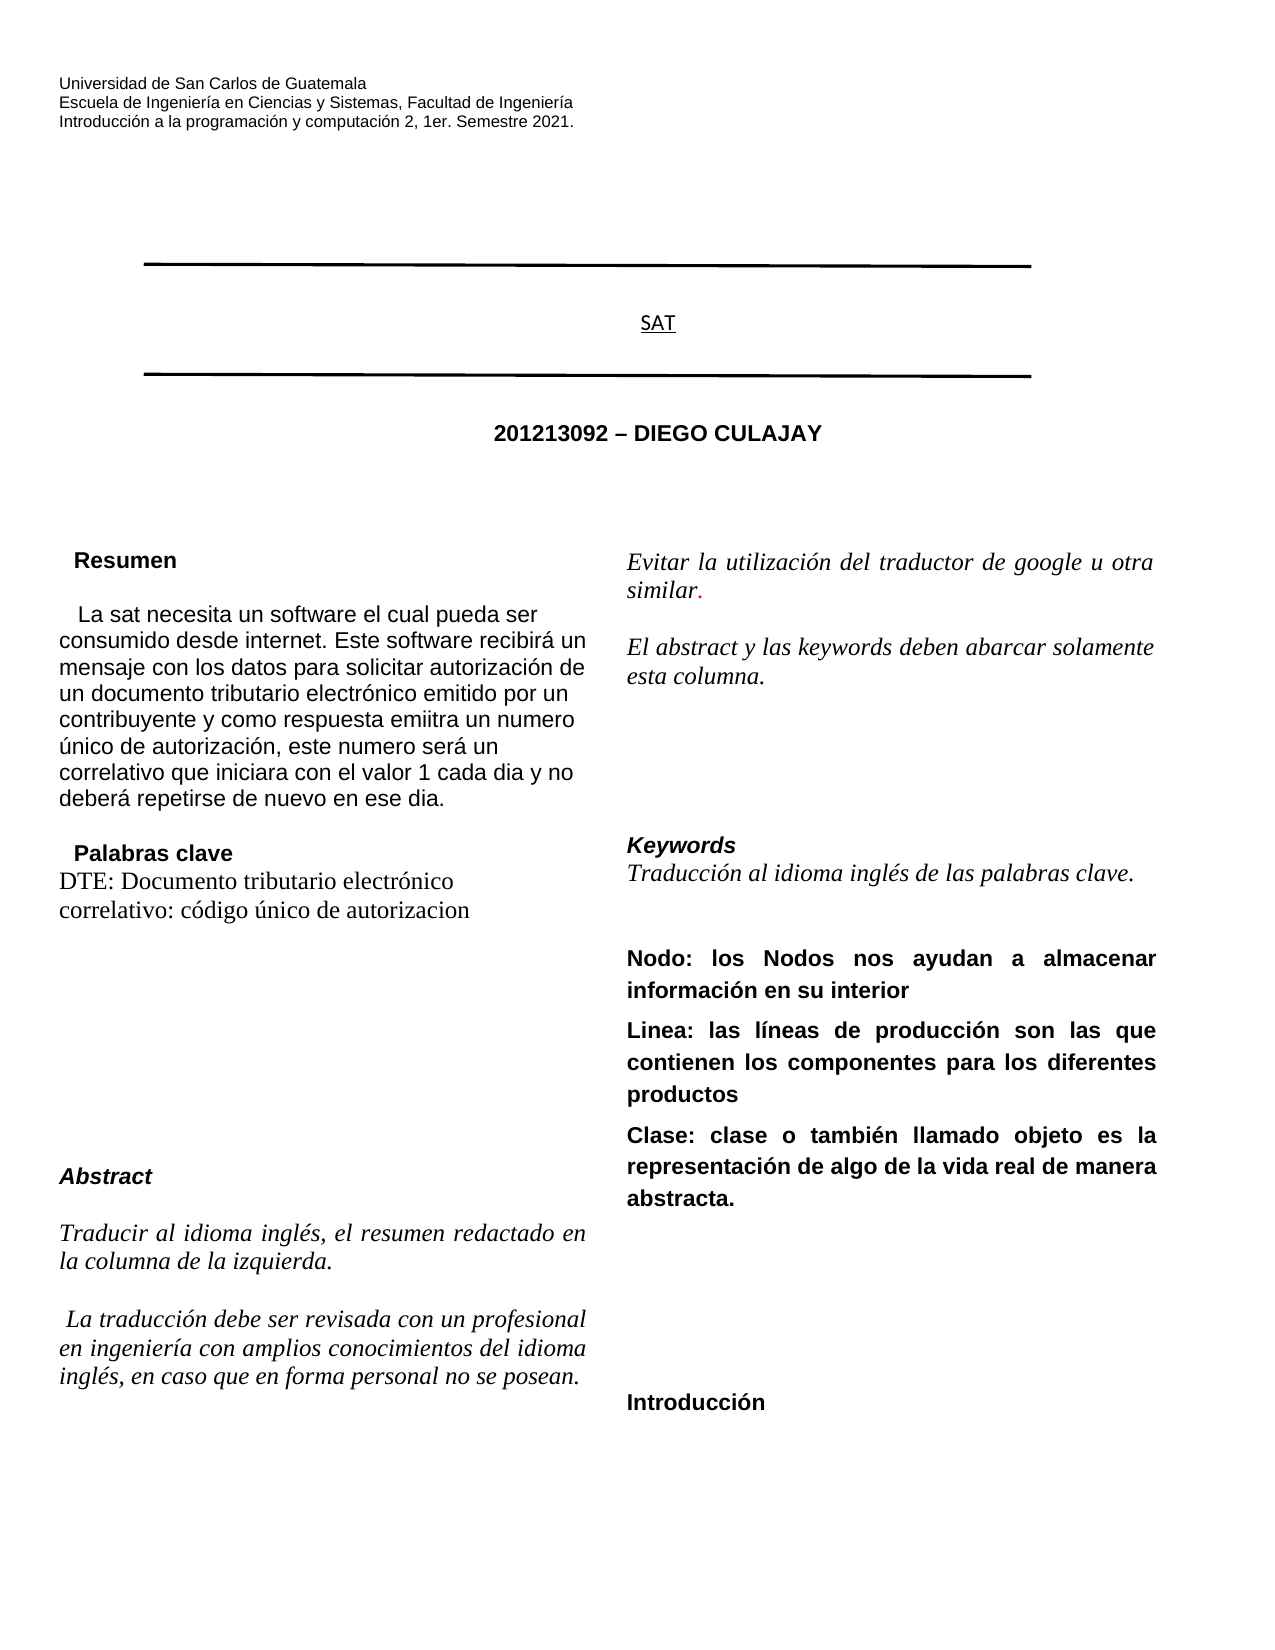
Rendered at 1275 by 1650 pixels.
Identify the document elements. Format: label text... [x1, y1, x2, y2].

text Clase: clase o también llamado objeto es la representación de algo de la vida real de manera abstracta. [627, 1122, 1157, 1211]
text Introducción [627, 1389, 1157, 1416]
text La traducción debe ser revisada con un profesional en ingeniería con amplios conocimientos del idioma inglés, en caso que en forma personal no se posean. [59, 1304, 589, 1390]
table_cell 201213092 – DIEGO CULAJAY [118, 364, 1198, 547]
text Traducción al idioma inglés de las palabras clave. [627, 858, 1157, 887]
text Linea: las líneas de producción son las que contienen los componentes para los diferentes productos [627, 1017, 1157, 1107]
table_header SAT [118, 224, 1198, 364]
text Palabras clave [74, 840, 589, 866]
text Keywords [627, 832, 1157, 858]
text Evitar la utilización del traductor de google u otra similar. [627, 547, 1157, 604]
text Traducir al idioma inglés, el resumen redactado en la columna de la izquierda. [59, 1218, 589, 1275]
text Nodo: los Nodos nos ayudan a almacenar información en su interior [627, 945, 1157, 1003]
text Resumen [59, 547, 589, 573]
text correlativo: código único de autorizacion [59, 895, 589, 924]
text DTE: Documento tributario electrónico [59, 866, 589, 895]
text La sat necesita un software el cual pueda ser consumido desde internet. Este software recibirá un mensaje con los datos para solicitar autorización de un documento tributario electrónico emitido por un contribuyente y como respuesta emiitra un numero único de autorización, este numero será un correlativo que iniciara con el valor 1 cada dia y no deberá repetirse de nuevo en ese dia. [59, 601, 589, 812]
text Abstract [59, 1163, 589, 1189]
text El abstract y las keywords deben abarcar solamente esta columna. [627, 632, 1157, 689]
